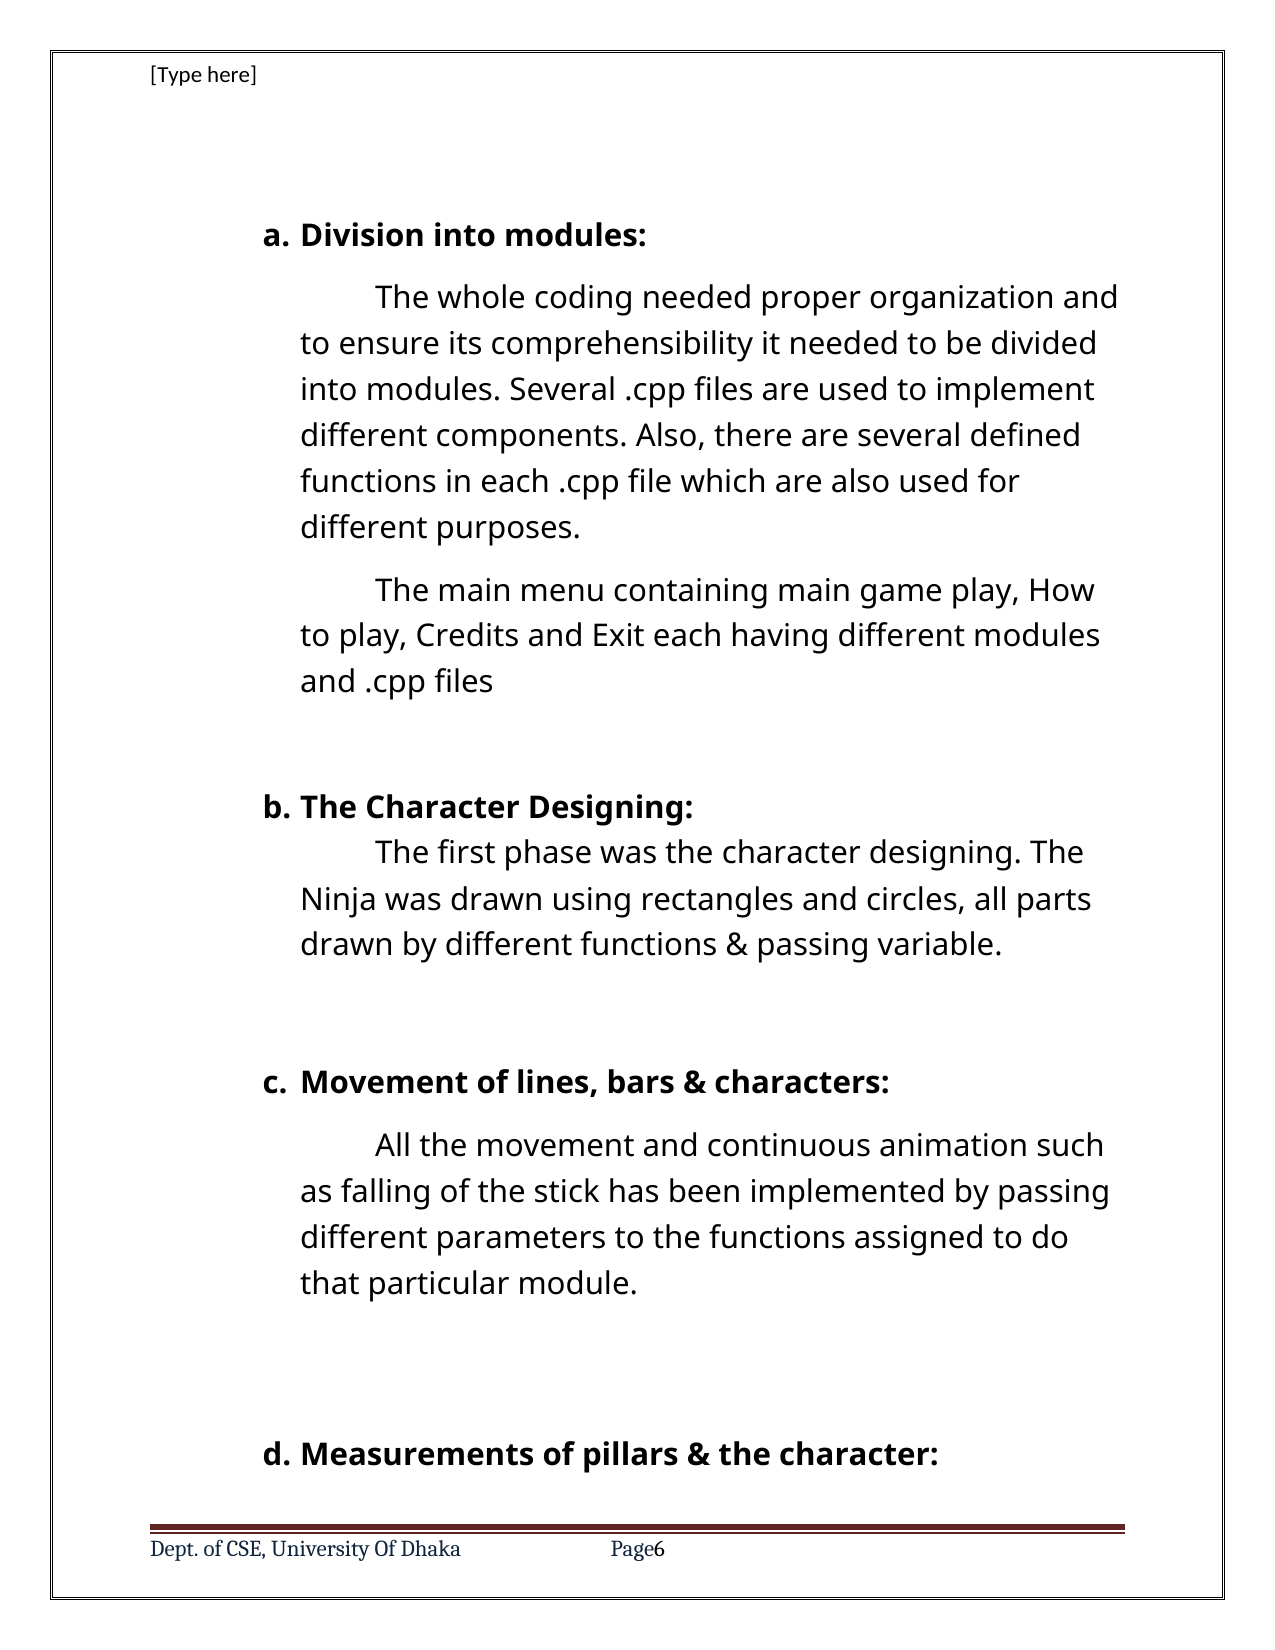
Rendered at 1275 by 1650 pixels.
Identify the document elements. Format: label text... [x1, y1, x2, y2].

list The first phase was the character designing. The Ninja was drawn using rectangles and circles, all parts drawn by different functions & passing variable. [300, 831, 1125, 965]
text The main menu containing main game play, How to play, Credits and Exit each having different modules and .cpp files [300, 567, 1125, 702]
list The Character Designing: [262, 784, 1125, 827]
list Division into modules: [262, 213, 1125, 255]
text The whole coding needed proper organization and to ensure its comprehensibility it needed to be divided into modules. Several .cpp files are used to implement different components. Also, there are several defined functions in each .cpp file which are also used for different purposes. [300, 275, 1125, 547]
list Measurements of pillars & the character: [262, 1432, 1125, 1474]
text All the movement and continuous animation such as falling of the stick has been implemented by passing different parameters to the functions assigned to do that particular module. [300, 1123, 1125, 1303]
list Movement of lines, bars & characters: [262, 1060, 1125, 1103]
